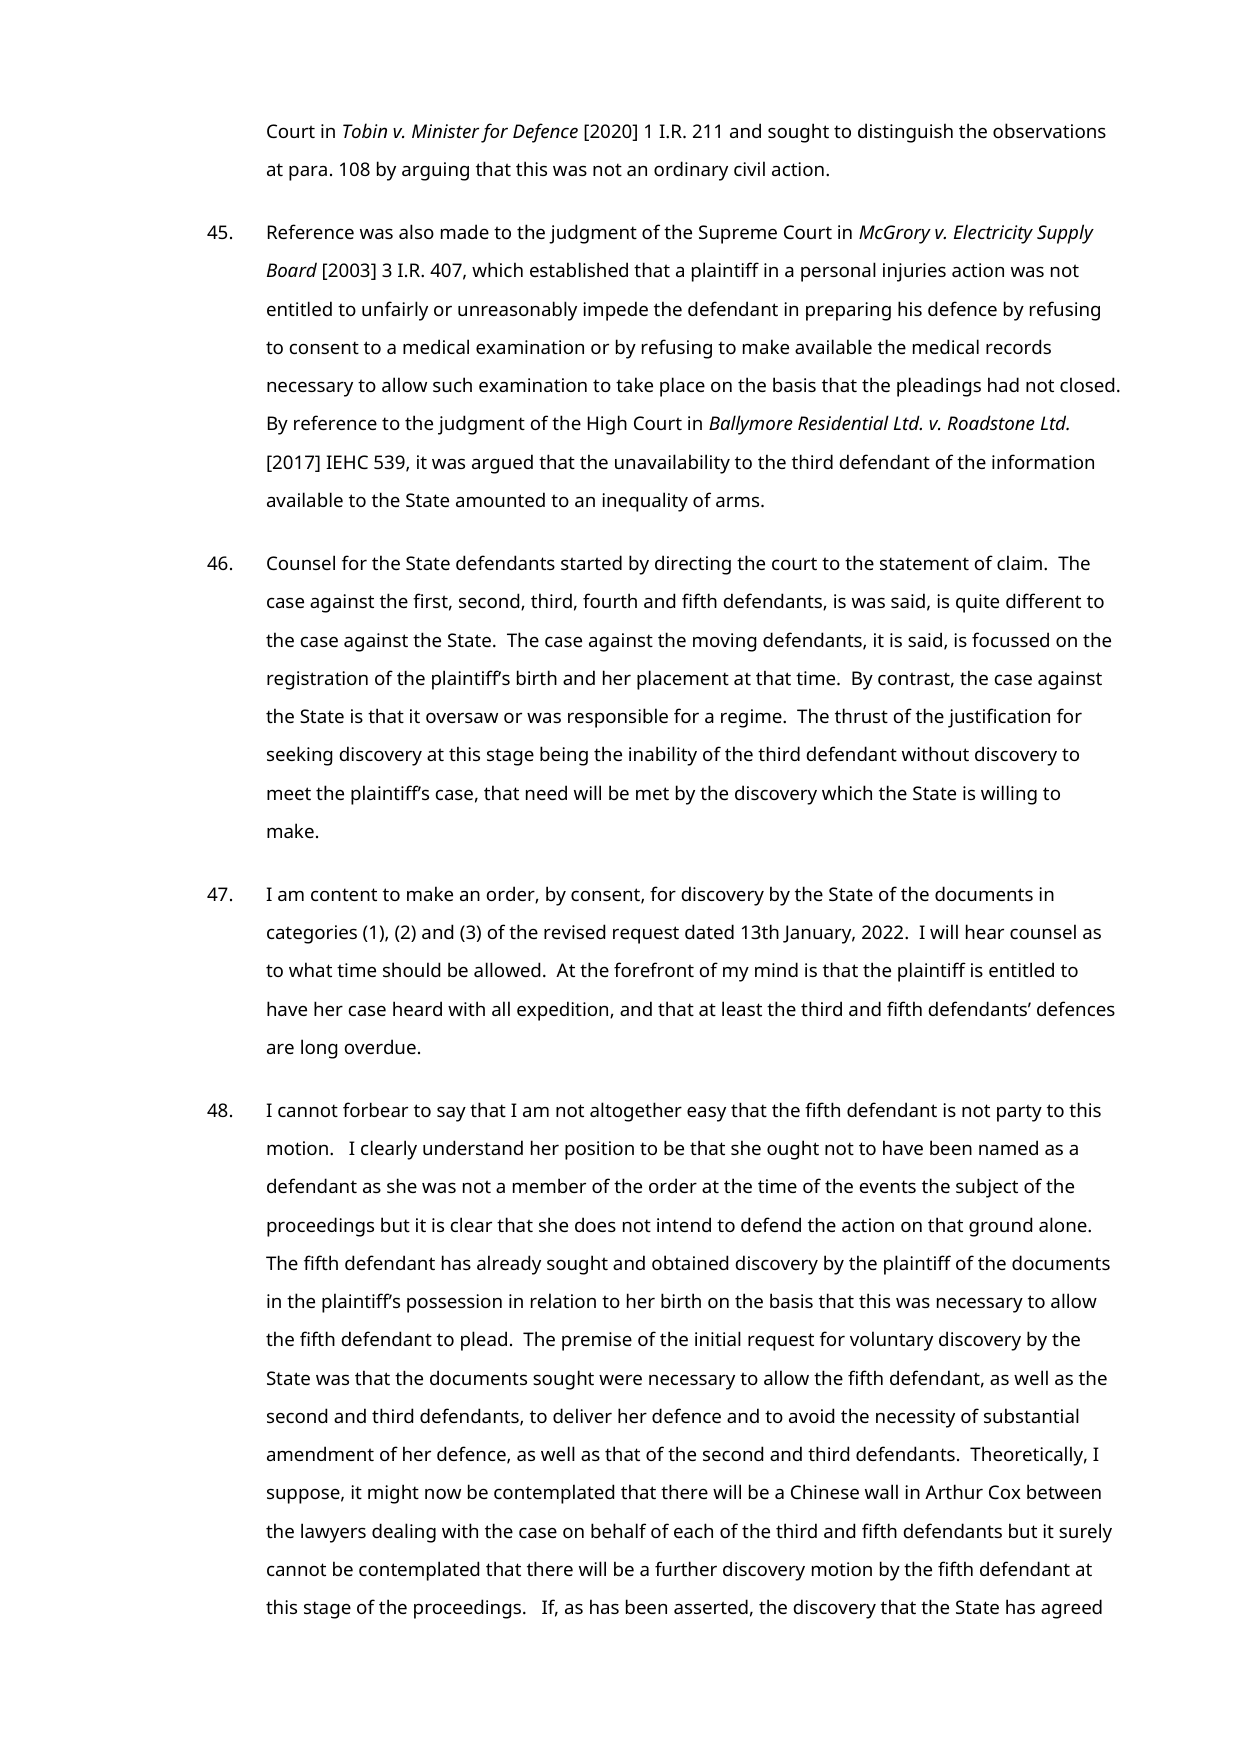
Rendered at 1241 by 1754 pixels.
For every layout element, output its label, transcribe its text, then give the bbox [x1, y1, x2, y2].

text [207, 1097, 1122, 1620]
text 45. Reference was also made to the judgment of the Supreme Court in McGrory v. Electricity Supply Board [2003] 3 I.R. 407, which established that a plaintiff in a personal injuries action was not entitled to unfairly or unreasonably impede the defendant in preparing his defence by refusing to consent to a medical examination or by refusing to make available the medical records necessary to allow such examination to take place on the basis that the pleadings had not closed. By reference to the judgment of the High Court in Ballymore Residential Ltd. v. Roadstone Ltd. [2017] IEHC 539, it was argued that the unavailability to the third defendant of the information available to the State amounted to an inequality of arms. [207, 219, 1122, 513]
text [207, 118, 1122, 182]
text 47. I am content to make an order, by consent, for discovery by the State of the documents in categories (1), (2) and (3) of the revised request dated 13th January, 2022. I will hear counsel as to what time should be allowed. At the forefront of my mind is that the plaintiff is entitled to have her case heard with all expedition, and that at least the third and fifth defendants’ defences are long overdue. [207, 881, 1122, 1060]
text 46. Counsel for the State defendants started by directing the court to the statement of claim. The case against the first, second, third, fourth and fifth defendants, is was said, is quite different to the case against the State. The case against the moving defendants, it is said, is focussed on the registration of the plaintiff’s birth and her placement at that time. By contrast, the case against the State is that it oversaw or was responsible for a regime. The thrust of the justification for seeking discovery at this stage being the inability of the third defendant without discovery to meet the plaintiff’s case, that need will be met by the discovery which the State is willing to make. [207, 550, 1122, 843]
